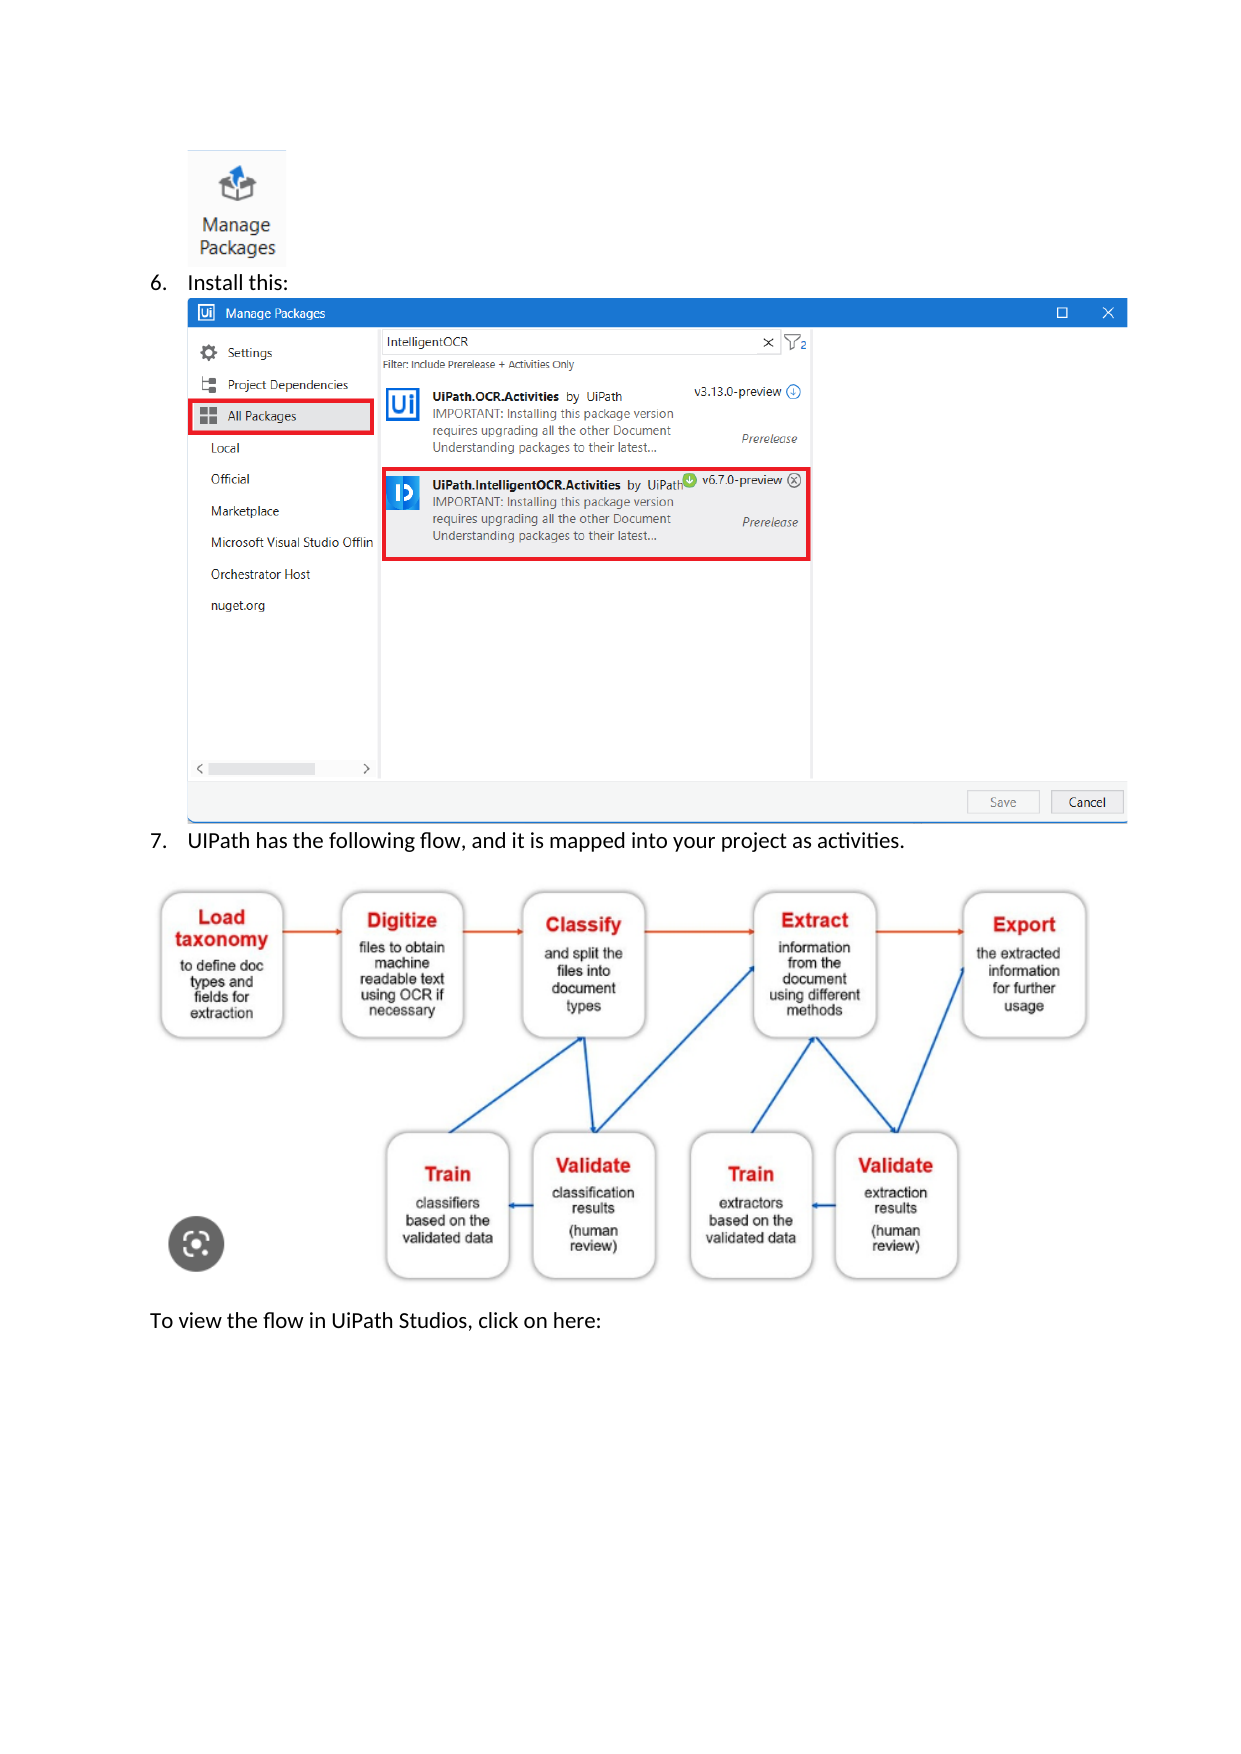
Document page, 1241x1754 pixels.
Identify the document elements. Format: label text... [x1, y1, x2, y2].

picture [150, 872, 1090, 1288]
picture [187, 150, 287, 267]
list Install this: [150, 268, 1090, 296]
picture [187, 298, 1128, 824]
list UIPath has the following flow, and it is mapped into your project as activities. [150, 826, 1090, 854]
text To view the flow in UiPath Studios, click on here: [150, 1307, 1090, 1334]
